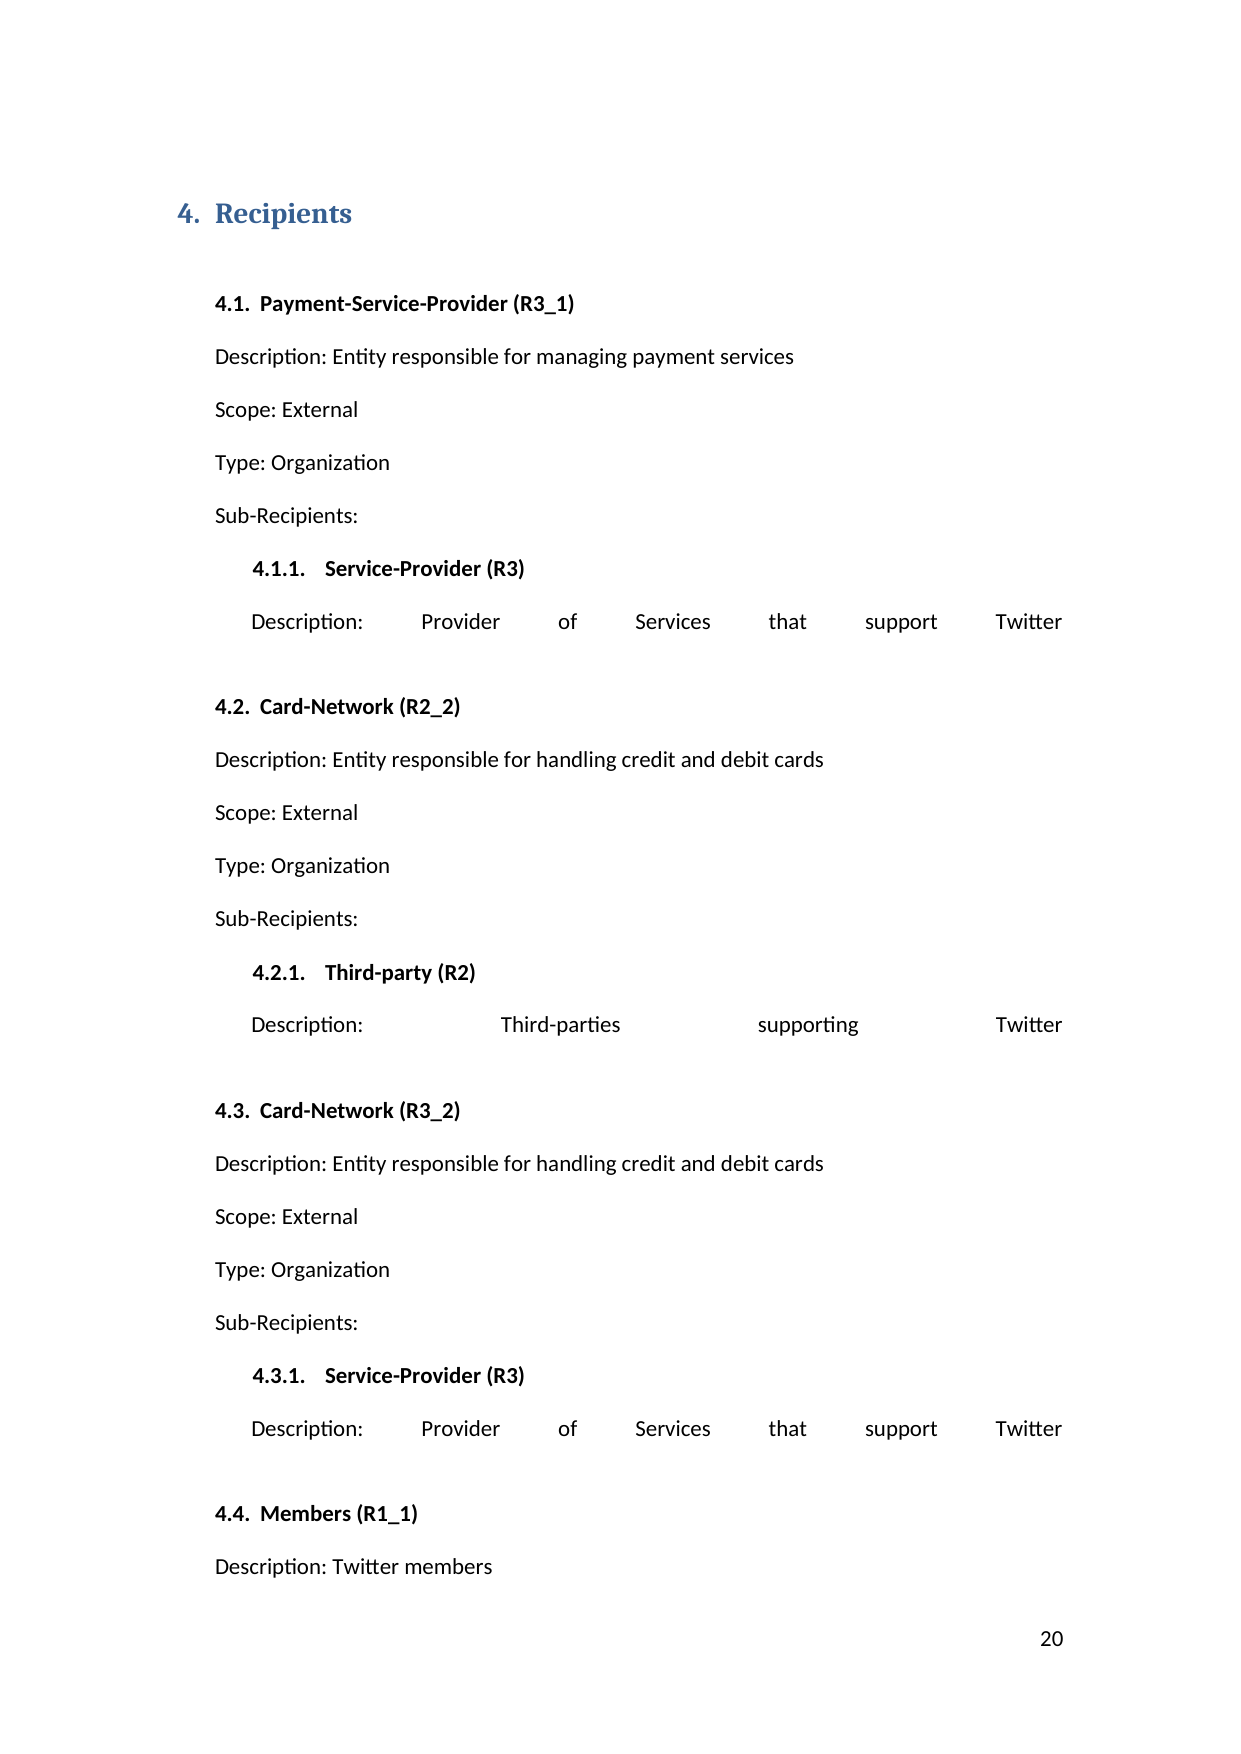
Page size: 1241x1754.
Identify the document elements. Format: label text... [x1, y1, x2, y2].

text Type: Organization [215, 1255, 1063, 1283]
text Sub-Recipients: [215, 1308, 1063, 1336]
text Description: Provider of Services that support Twitter [251, 607, 1063, 667]
list Card-Network (R3_2) [215, 1096, 1063, 1124]
list Third-party (R2) [252, 958, 1063, 986]
text Sub-Recipients: [215, 904, 1063, 933]
list Card-Network (R2_2) [215, 692, 1063, 721]
text Scope: External [215, 798, 1063, 827]
list Service-Provider (R3) [252, 1361, 1063, 1389]
text Description: Provider of Services that support Twitter [251, 1414, 1063, 1474]
text Description: Entity responsible for handling credit and debit cards [215, 1149, 1063, 1177]
text Scope: External [215, 1202, 1063, 1230]
list Payment-Service-Provider (R3_1) [215, 289, 1063, 317]
subtitle Recipients [177, 198, 1063, 231]
text Description: Entity responsible for handling credit and debit cards [215, 746, 1063, 773]
text Type: Organization [215, 852, 1063, 879]
text Type: Organization [215, 448, 1063, 476]
text Description: Twitter members [215, 1552, 1063, 1580]
text Description: Third-parties supporting Twitter [251, 1011, 1063, 1071]
list Service-Provider (R3) [252, 554, 1063, 582]
text Sub-Recipients: [215, 501, 1063, 529]
text Scope: External [215, 395, 1063, 423]
text Description: Entity responsible for managing payment services [215, 342, 1063, 370]
list Members (R1_1) [215, 1499, 1063, 1527]
